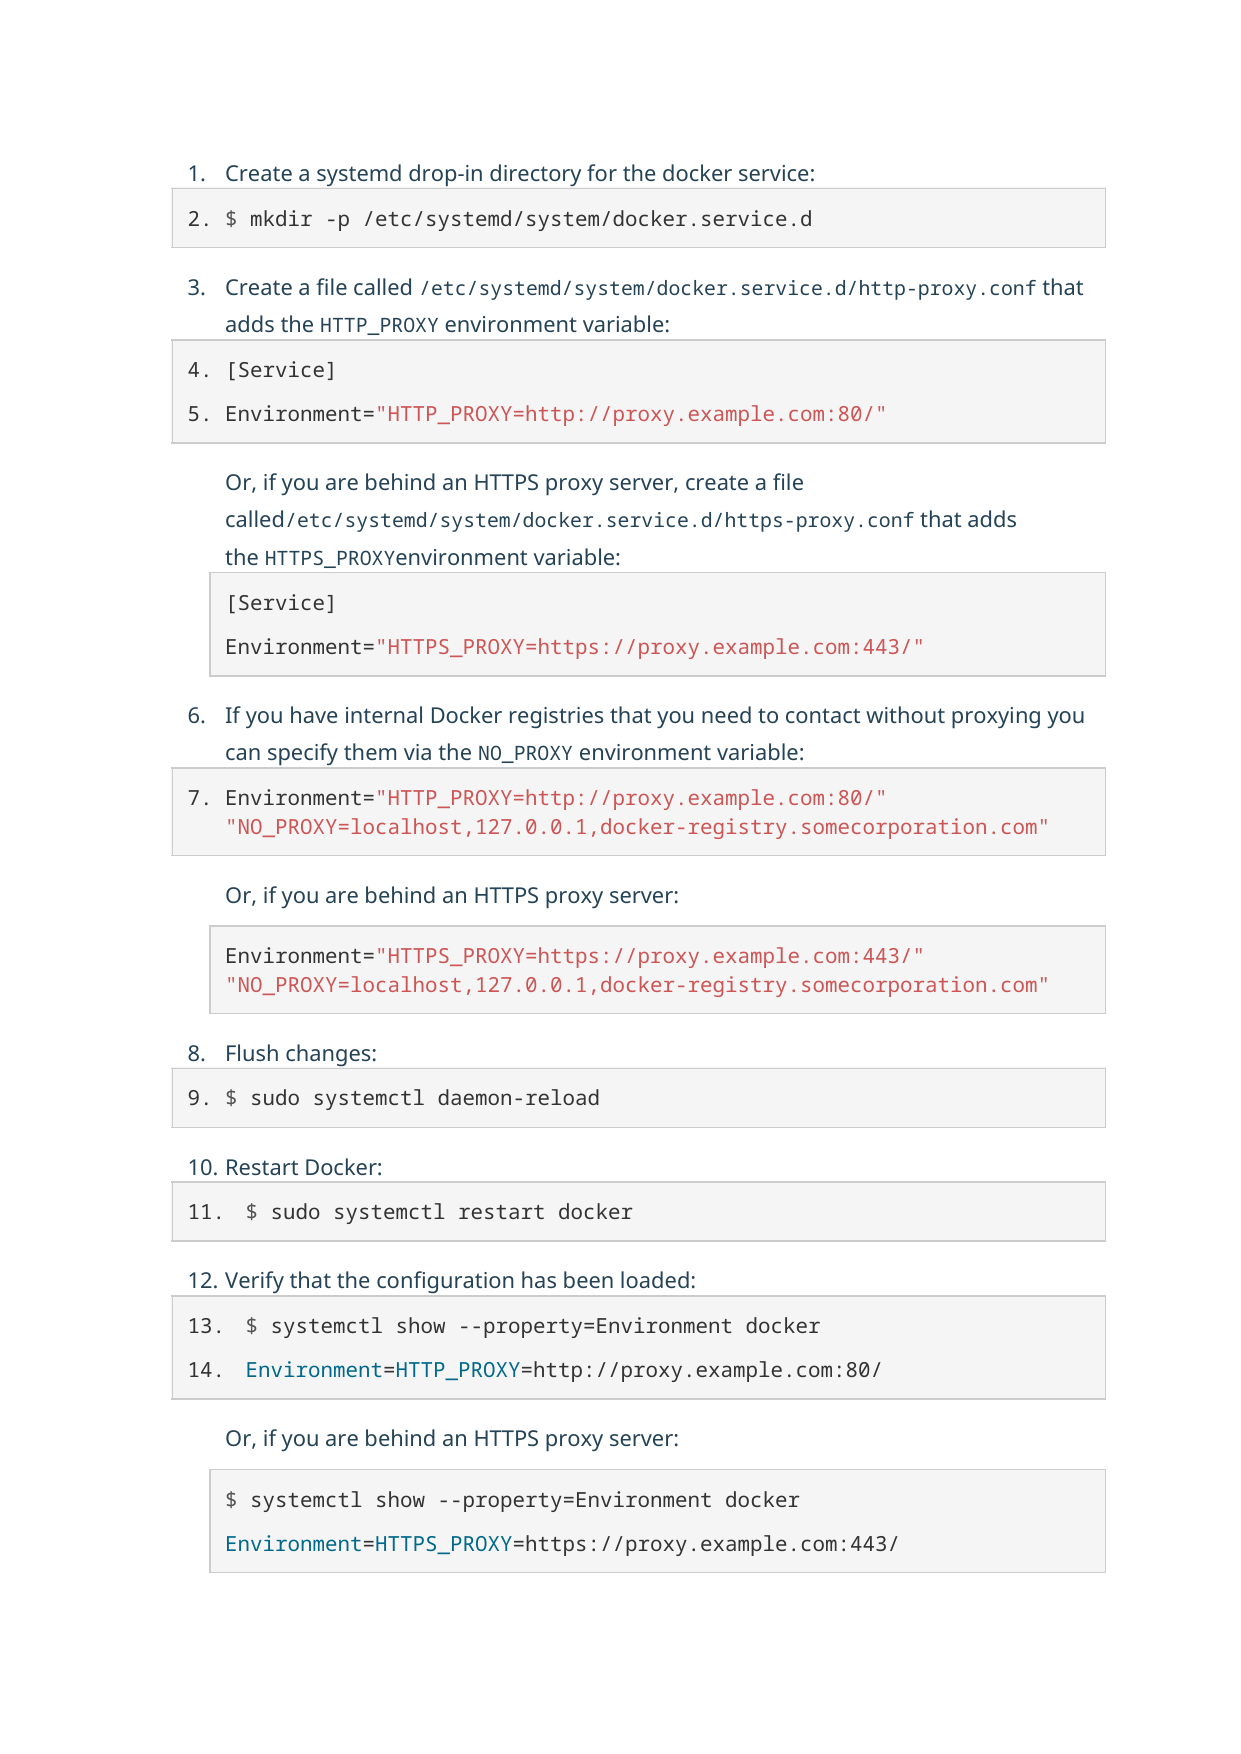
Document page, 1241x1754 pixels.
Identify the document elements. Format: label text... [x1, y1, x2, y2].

list $ systemctl show --property=Environment docker [173, 1297, 1105, 1339]
list [Service] [173, 341, 1105, 383]
list Verify that the configuration has been loaded: [187, 1258, 1090, 1295]
text [Service] [211, 573, 1105, 616]
list Environment="HTTP_PROXY=http://proxy.example.com:80/" "NO_PROXY=localhost,127.0.0.1,docker-registry.somecorporation.com" [173, 769, 1105, 855]
list If you have internal Docker registries that you need to contact without proxying you can specify them via the NO_PROXY environment variable: [187, 692, 1090, 767]
text Or, if you are behind an HTTPS proxy server, create a file called/etc/systemd/system/docker.service.d/https-proxy.conf that adds the HTTPS_PROXYenvironment variable: [225, 459, 1090, 572]
list Environment="HTTP_PROXY=http://proxy.example.com:80/" [173, 383, 1105, 442]
text $ systemctl show --property=Environment docker [211, 1470, 1105, 1513]
text Environment=HTTPS_PROXY=https://proxy.example.com:443/ [211, 1513, 1105, 1572]
list Restart Docker: [187, 1144, 1090, 1181]
text Or, if you are behind an HTTPS proxy server: [225, 872, 1090, 909]
text Environment="HTTPS_PROXY=https://proxy.example.com:443/" [211, 616, 1105, 675]
list Flush changes: [187, 1030, 1090, 1067]
list Create a file called /etc/systemd/system/docker.service.d/http-proxy.conf that adds the HTTP_PROXY environment variable: [187, 264, 1090, 339]
list $ sudo systemctl daemon-reload [173, 1069, 1105, 1127]
list Create a systemd drop-in directory for the docker service: [187, 150, 1090, 187]
list Environment=HTTP_PROXY=http://proxy.example.com:80/ [173, 1339, 1105, 1398]
text Environment="HTTPS_PROXY=https://proxy.example.com:443/" "NO_PROXY=localhost,127.0.0.1,docker-registry.somecorporation.com" [211, 927, 1105, 1013]
list $ sudo systemctl restart docker [173, 1183, 1105, 1240]
text Or, if you are behind an HTTPS proxy server: [225, 1416, 1090, 1453]
list $ mkdir -p /etc/systemd/system/docker.service.d [173, 189, 1105, 247]
